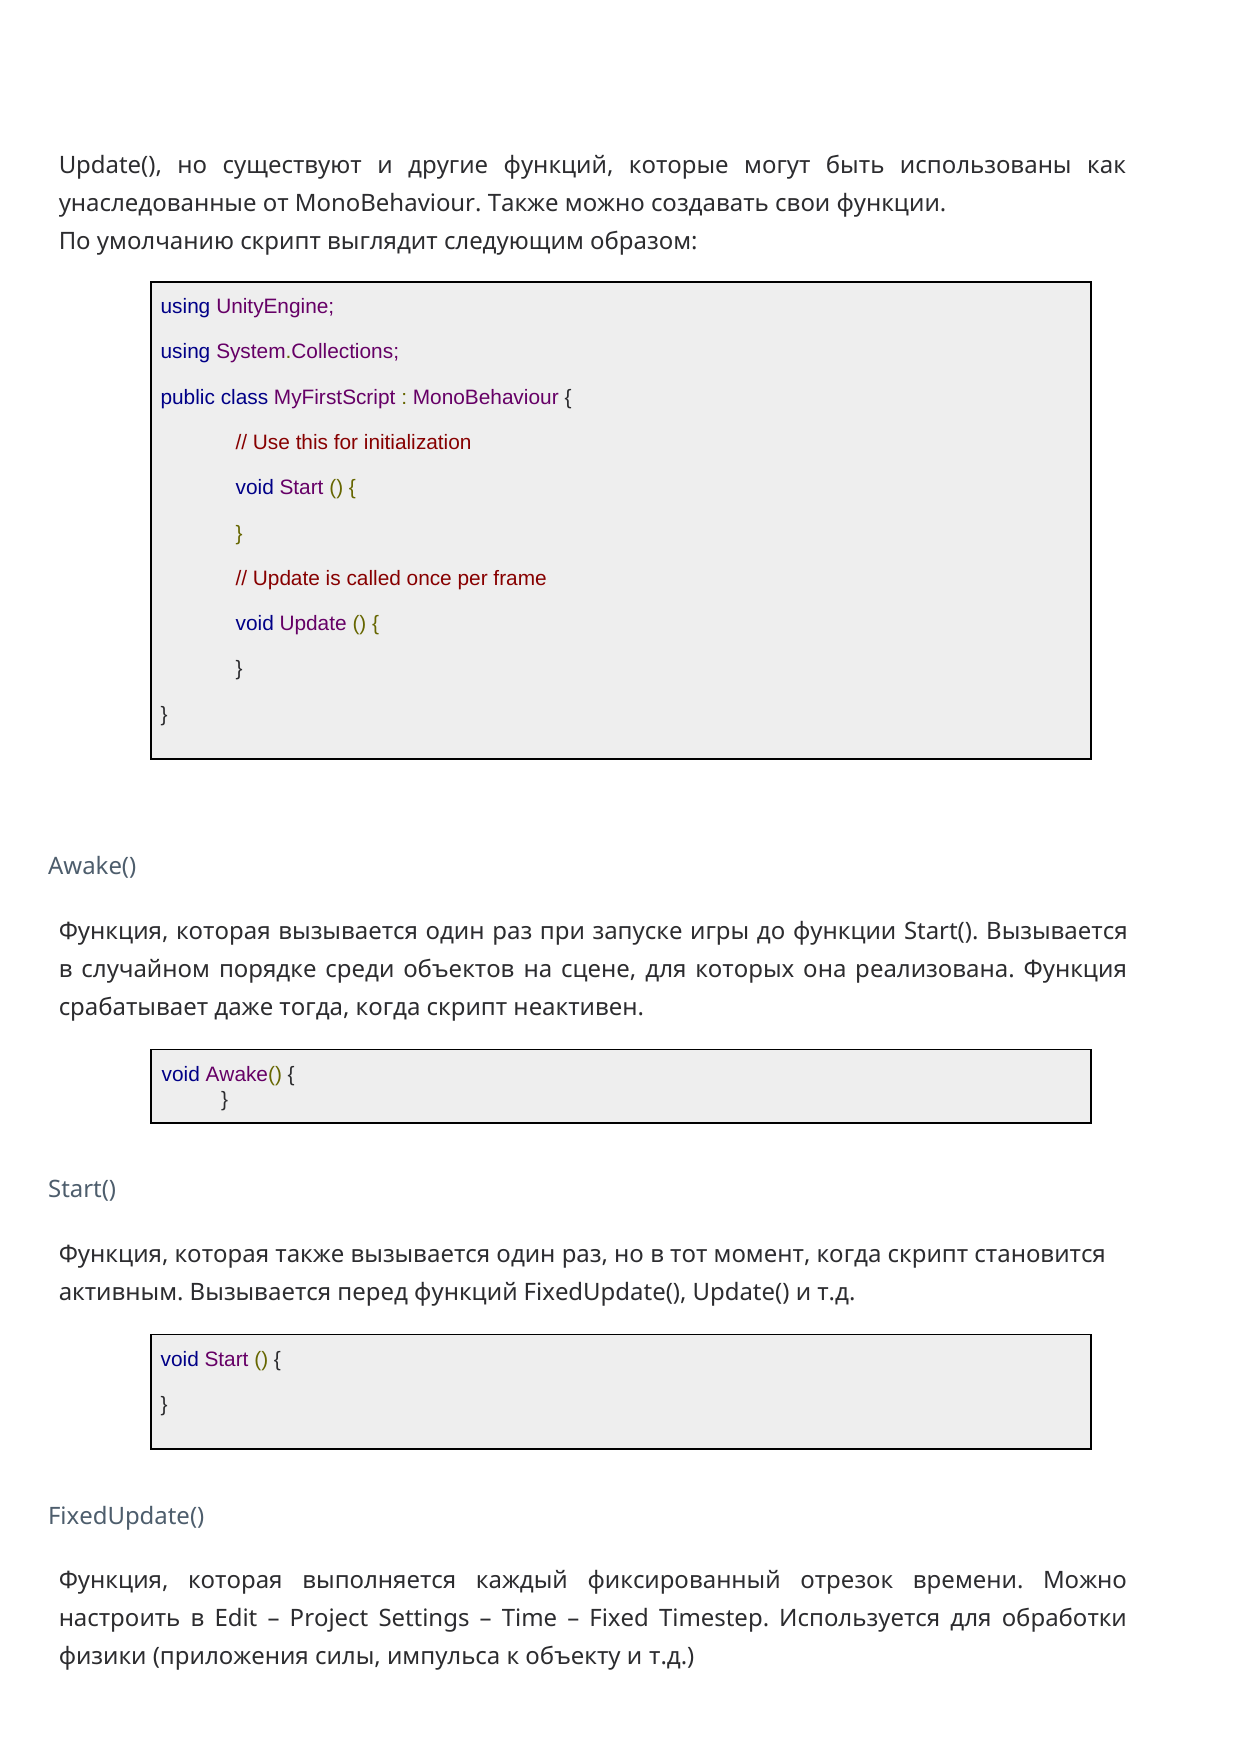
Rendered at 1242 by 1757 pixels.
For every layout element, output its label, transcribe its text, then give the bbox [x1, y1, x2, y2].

text Функция, которая вызывается один раз при запуске игры до функции Start(). Вызывается в случайном порядке среди объектов на сцене, для которых она реализована. Функция срабатывает даже тогда, когда скрипт неактивен. [58, 914, 1128, 1022]
text Функция, которая выполняется каждый фиксированный отрезок времени. Можно настроить в Edit – Project Settings – Time – Fixed Timestep. Используется для обработки физики (приложения силы, импульса к объекту и т.д.) [58, 1563, 1128, 1672]
text Функция, которая также вызывается один раз, но в тот момент, когда скрипт становится активным. Вызывается перед функций FixedUpdate(), Update() и т.д. [58, 1237, 1127, 1307]
subtitle Awake() [48, 849, 1202, 882]
text По умолчанию скрипт выглядит следующим образом: [58, 224, 1202, 256]
subtitle FixedUpdate() [48, 1498, 1202, 1531]
subtitle Start() [48, 1172, 1202, 1204]
